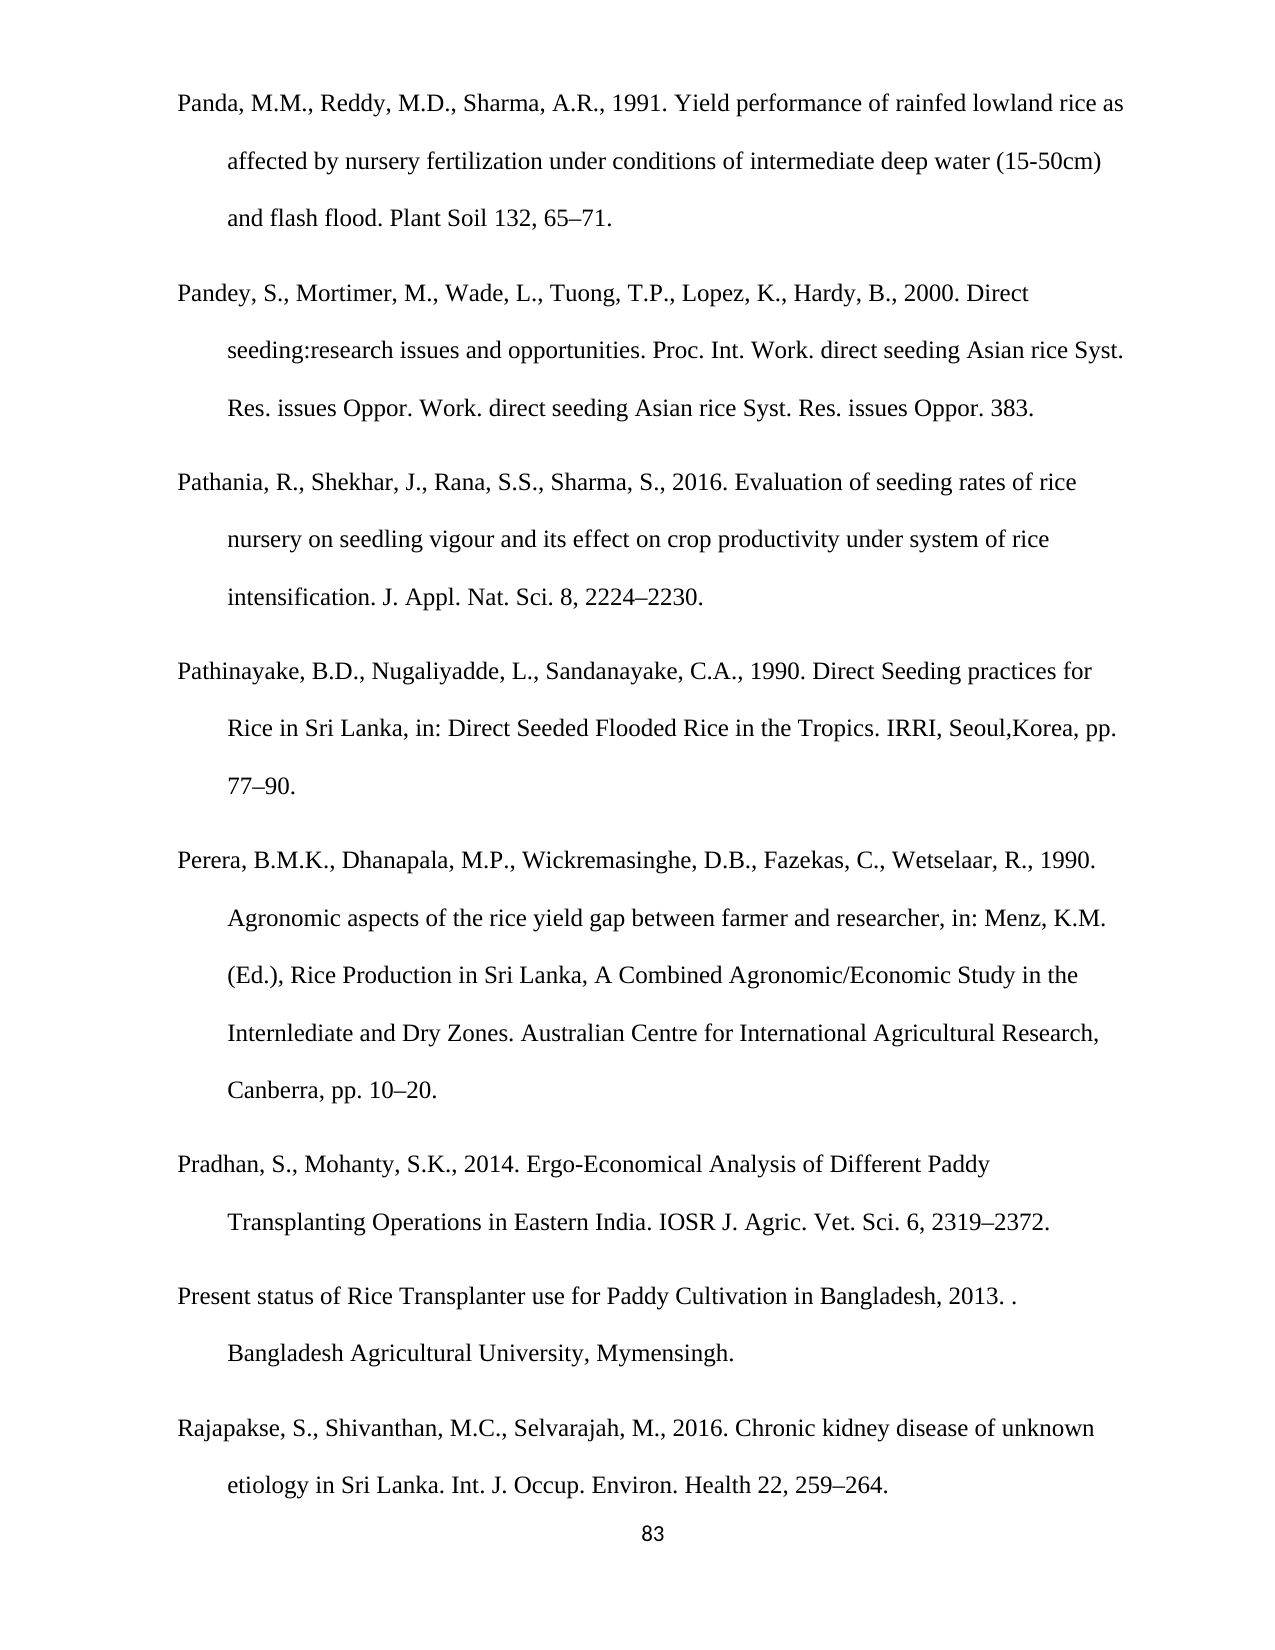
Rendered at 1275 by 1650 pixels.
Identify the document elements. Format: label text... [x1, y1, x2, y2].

text Pathania, R., Shekhar, J., Rana, S.S., Sharma, S., 2016. Evaluation of seeding rates of rice nursery on seedling vigour and its effect on crop productivity under system of rice intensification. J. Appl. Nat. Sci. 8, 2224–2230. [177, 467, 1128, 611]
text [177, 1413, 1128, 1499]
text Perera, B.M.K., Dhanapala, M.P., Wickremasinghe, D.B., Fazekas, C., Wetselaar, R., 1990. Agronomic aspects of the rice yield gap between farmer and researcher, in: Menz, K.M. (Ed.), Rice Production in Sri Lanka, A Combined Agronomic/Economic Study in the Internlediate and Dry Zones. Australian Centre for International Agricultural Research, Canberra, pp. 10–20. [177, 845, 1128, 1104]
text Panda, M.M., Reddy, M.D., Sharma, A.R., 1991. Yield performance of rainfed lowland rice as affected by nursery fertilization under conditions of intermediate deep water (15-50cm) and flash flood. Plant Soil 132, 65–71. [177, 88, 1128, 232]
text Pathinayake, B.D., Nugaliyadde, L., Sandanayake, C.A., 1990. Direct Seeding practices for Rice in Sri Lanka, in: Direct Seeded Flooded Rice in the Tropics. IRRI, Seoul,Korea, pp. 77–90. [177, 656, 1128, 800]
text Pandey, S., Mortimer, M., Wade, L., Tuong, T.P., Lopez, K., Hardy, B., 2000. Direct seeding:research issues and opportunities. Proc. Int. Work. direct seeding Asian rice Syst. Res. issues Oppor. Work. direct seeding Asian rice Syst. Res. issues Oppor. 383. [177, 278, 1128, 421]
text Present status of Rice Transplanter use for Paddy Cultivation in Bangladesh, 2013. . Bangladesh Agricultural University, Mymensingh. [177, 1281, 1128, 1367]
text Pradhan, S., Mohanty, S.K., 2014. Ergo-Economical Analysis of Different Paddy Transplanting Operations in Eastern India. IOSR J. Agric. Vet. Sci. 6, 2319–2372. [177, 1149, 1128, 1236]
